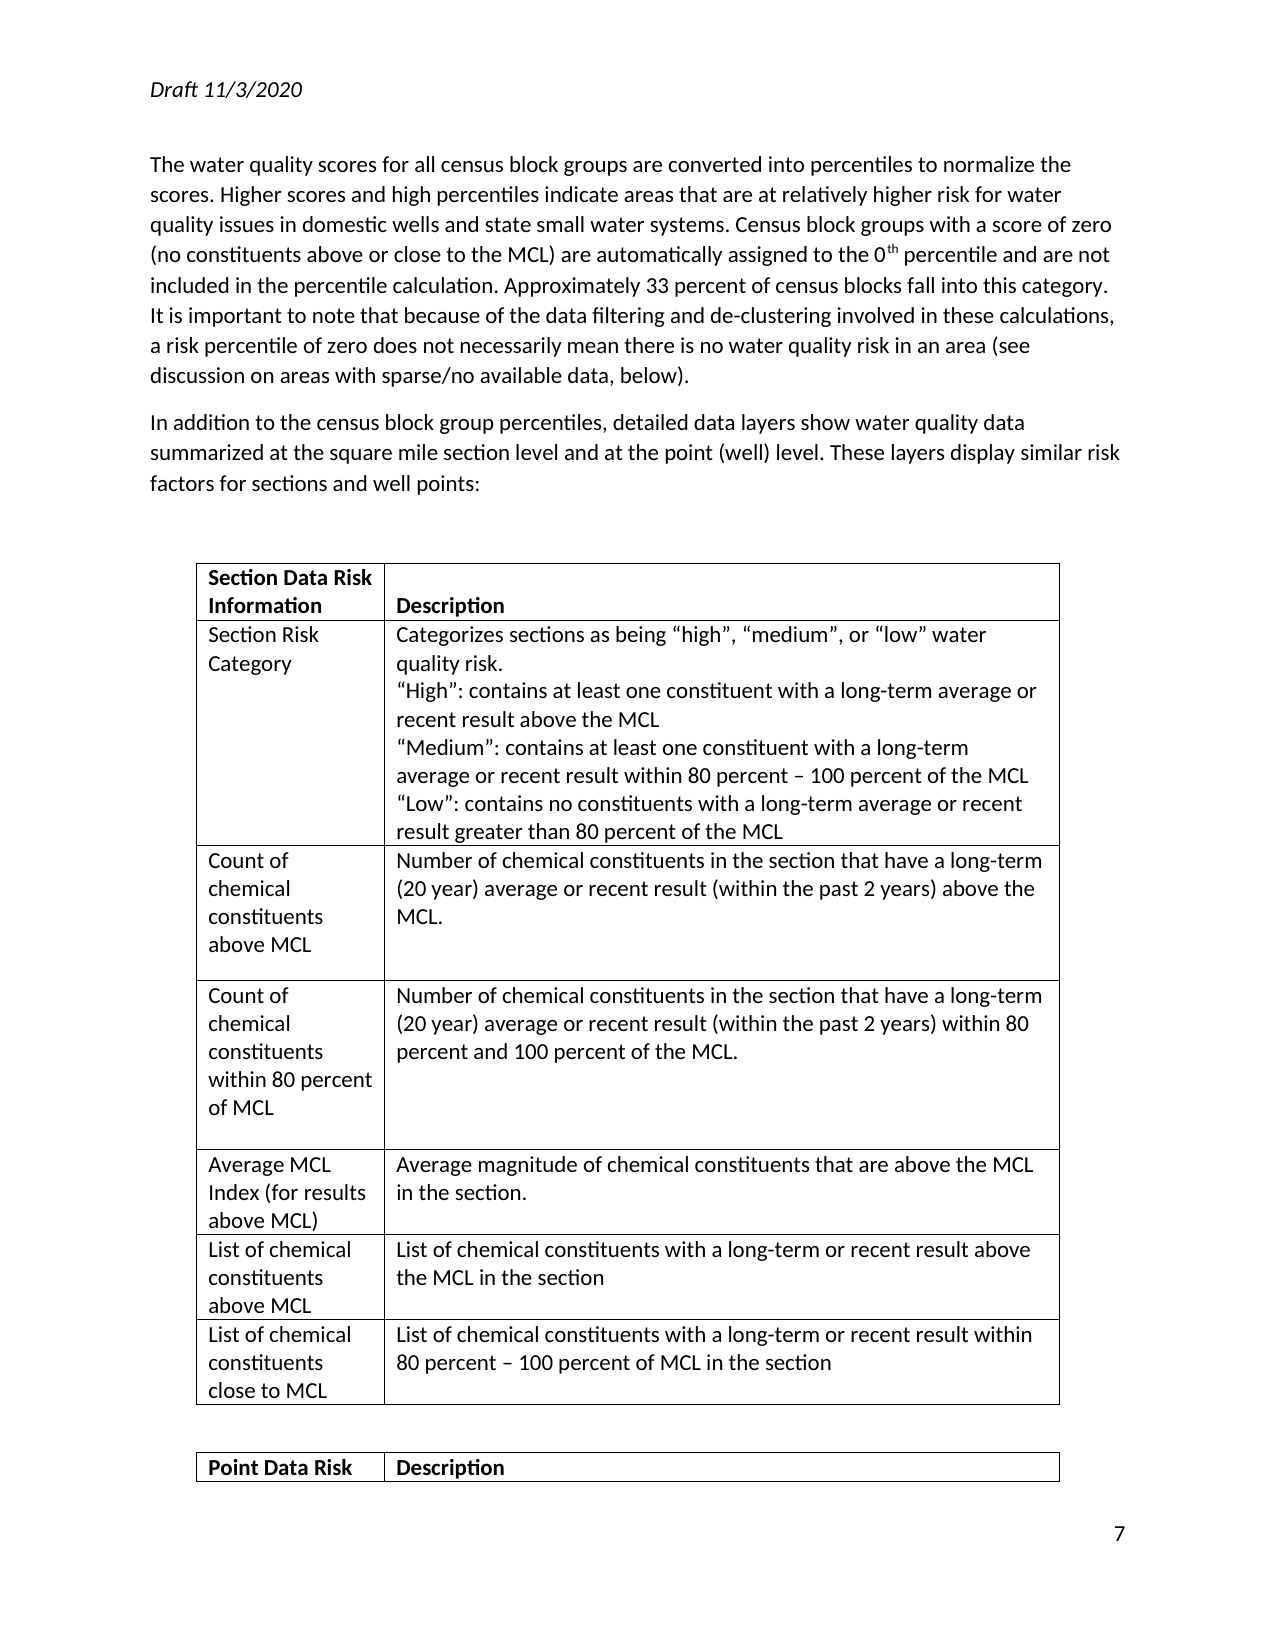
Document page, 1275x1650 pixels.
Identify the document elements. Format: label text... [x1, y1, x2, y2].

table_cell Categorizes sections as being “high”, “medium”, or “low” water quality risk. “High”: contains at least one constituent with a long-term average or recent result above the MCL “Medium”: contains at least one constituent with a long-term average or recent result within 80 percent – 100 percent of the MCL “Low”: contains no constituents with a long-term average or recent result greater than 80 percent of the MCL [385, 621, 1059, 845]
table_header Description [385, 1453, 1059, 1481]
table_cell Count of chemical constituents above MCL [197, 846, 384, 980]
table_header Description [385, 564, 1059, 619]
table_cell Count of chemical constituents within 80 percent of MCL [197, 981, 384, 1149]
table_cell Average MCL Index (for results above MCL) [197, 1150, 384, 1234]
table_cell List of chemical constituents close to MCL [197, 1320, 384, 1404]
table_cell Section Risk Category [197, 621, 384, 845]
table_cell Number of chemical constituents in the section that have a long-term (20 year) average or recent result (within the past 2 years) above the MCL. [385, 846, 1059, 980]
table_header Section Data Risk Information [197, 564, 384, 619]
text The water quality scores for all census block groups are converted into percentiles to normalize the scores. Higher scores and high percentiles indicate areas that are at relatively higher risk for water quality issues in domestic wells and state small water systems. Census block groups with a score of zero (no constituents above or close to the MCL) are automatically assigned to the 0th percentile and are not included in the percentile calculation. Approximately 33 percent of census blocks fall into this category. It is important to note that because of the data filtering and de-clustering involved in these calculations, a risk percentile of zero does not necessarily mean there is no water quality risk in an area (see discussion on areas with sparse/no available data, below). [150, 150, 1125, 389]
table_cell List of chemical constituents above MCL [197, 1235, 384, 1319]
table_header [197, 1453, 384, 1481]
table_cell List of chemical constituents with a long-term or recent result within 80 percent – 100 percent of MCL in the section [385, 1320, 1059, 1404]
table_cell List of chemical constituents with a long-term or recent result above the MCL in the section [385, 1235, 1059, 1319]
table_cell Number of chemical constituents in the section that have a long-term (20 year) average or recent result (within the past 2 years) within 80 percent and 100 percent of the MCL. [385, 981, 1059, 1149]
table_cell Average magnitude of chemical constituents that are above the MCL in the section. [385, 1150, 1059, 1234]
text In addition to the census block group percentiles, detailed data layers show water quality data summarized at the square mile section level and at the point (well) level. These layers display similar risk factors for sections and well points: [150, 408, 1125, 497]
